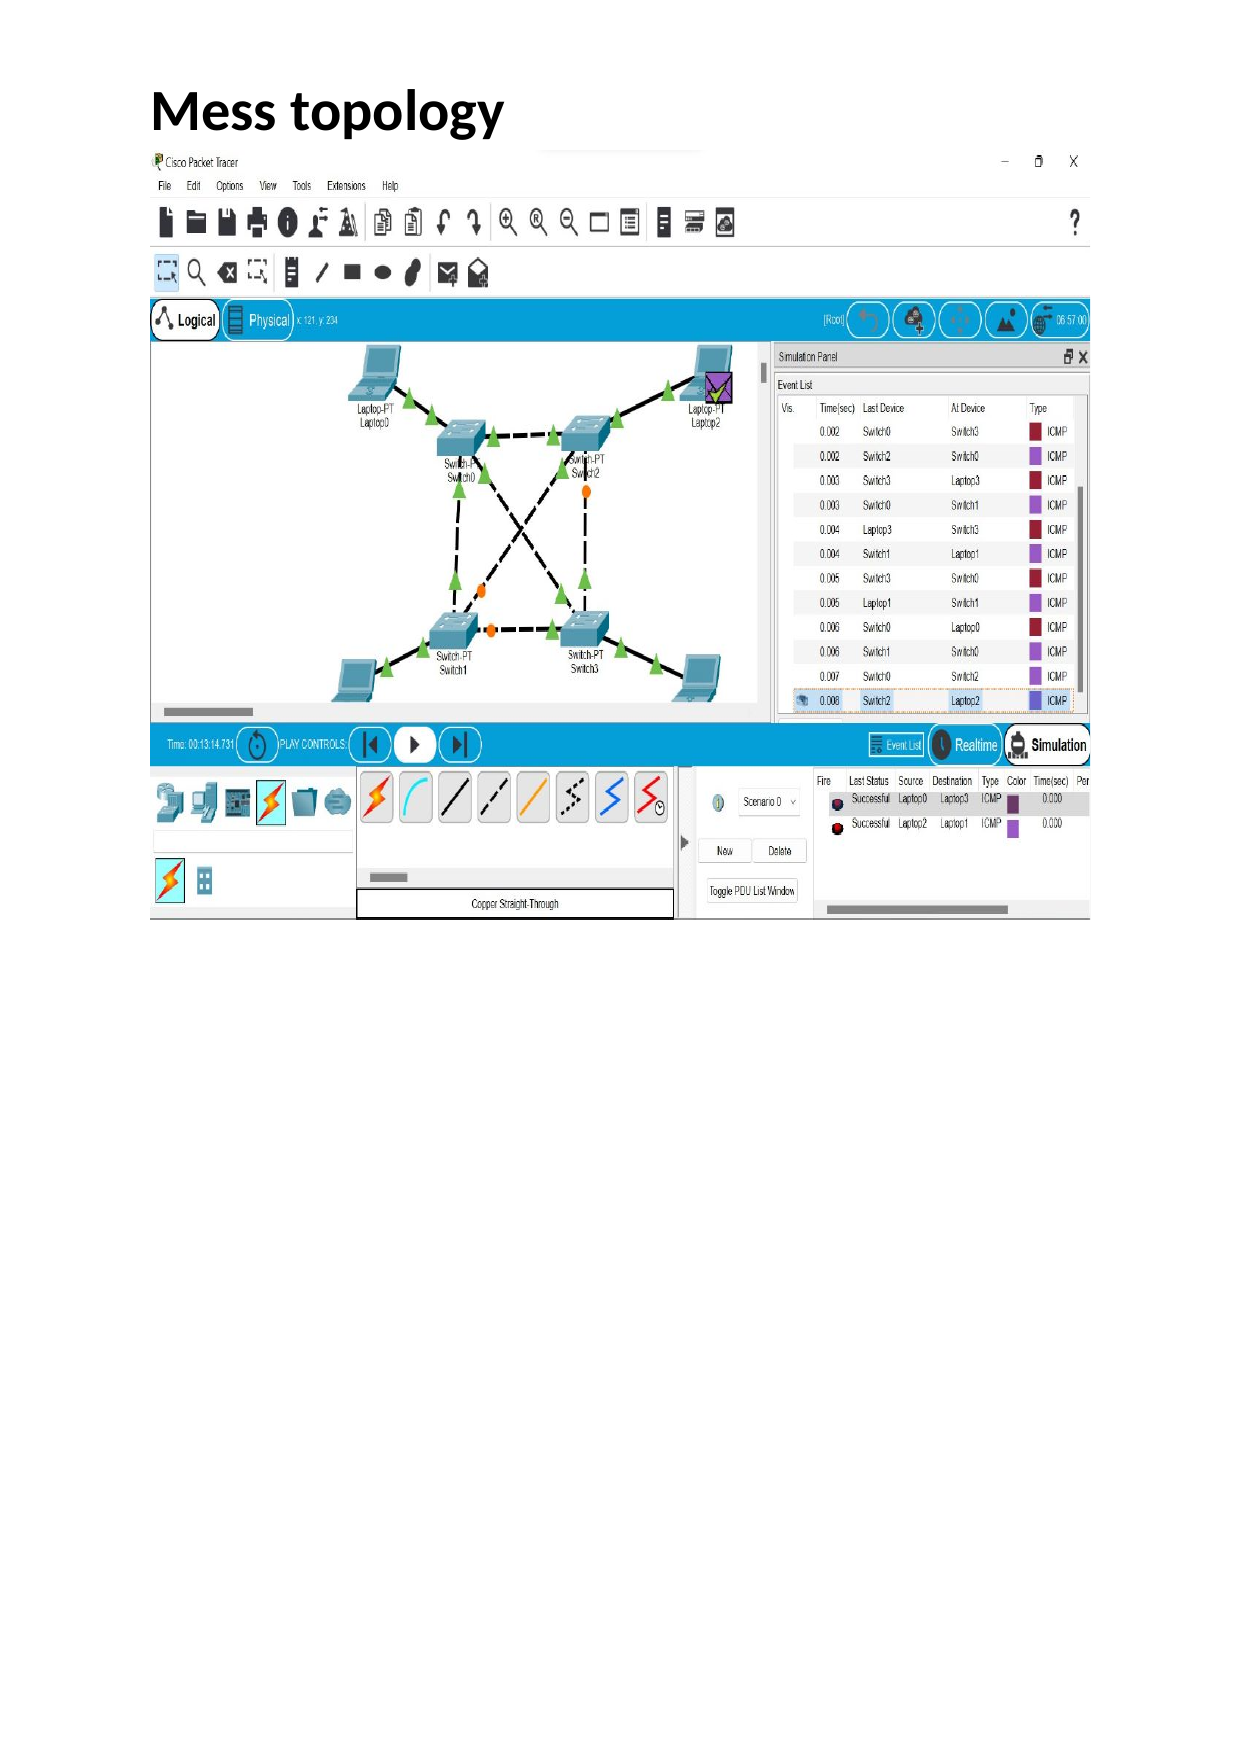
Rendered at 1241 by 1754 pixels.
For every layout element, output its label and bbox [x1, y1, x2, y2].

picture [189, 739, 198, 749]
picture [201, 739, 209, 749]
picture [212, 740, 219, 748]
picture [222, 739, 233, 748]
picture [168, 740, 185, 749]
picture [150, 150, 1091, 920]
